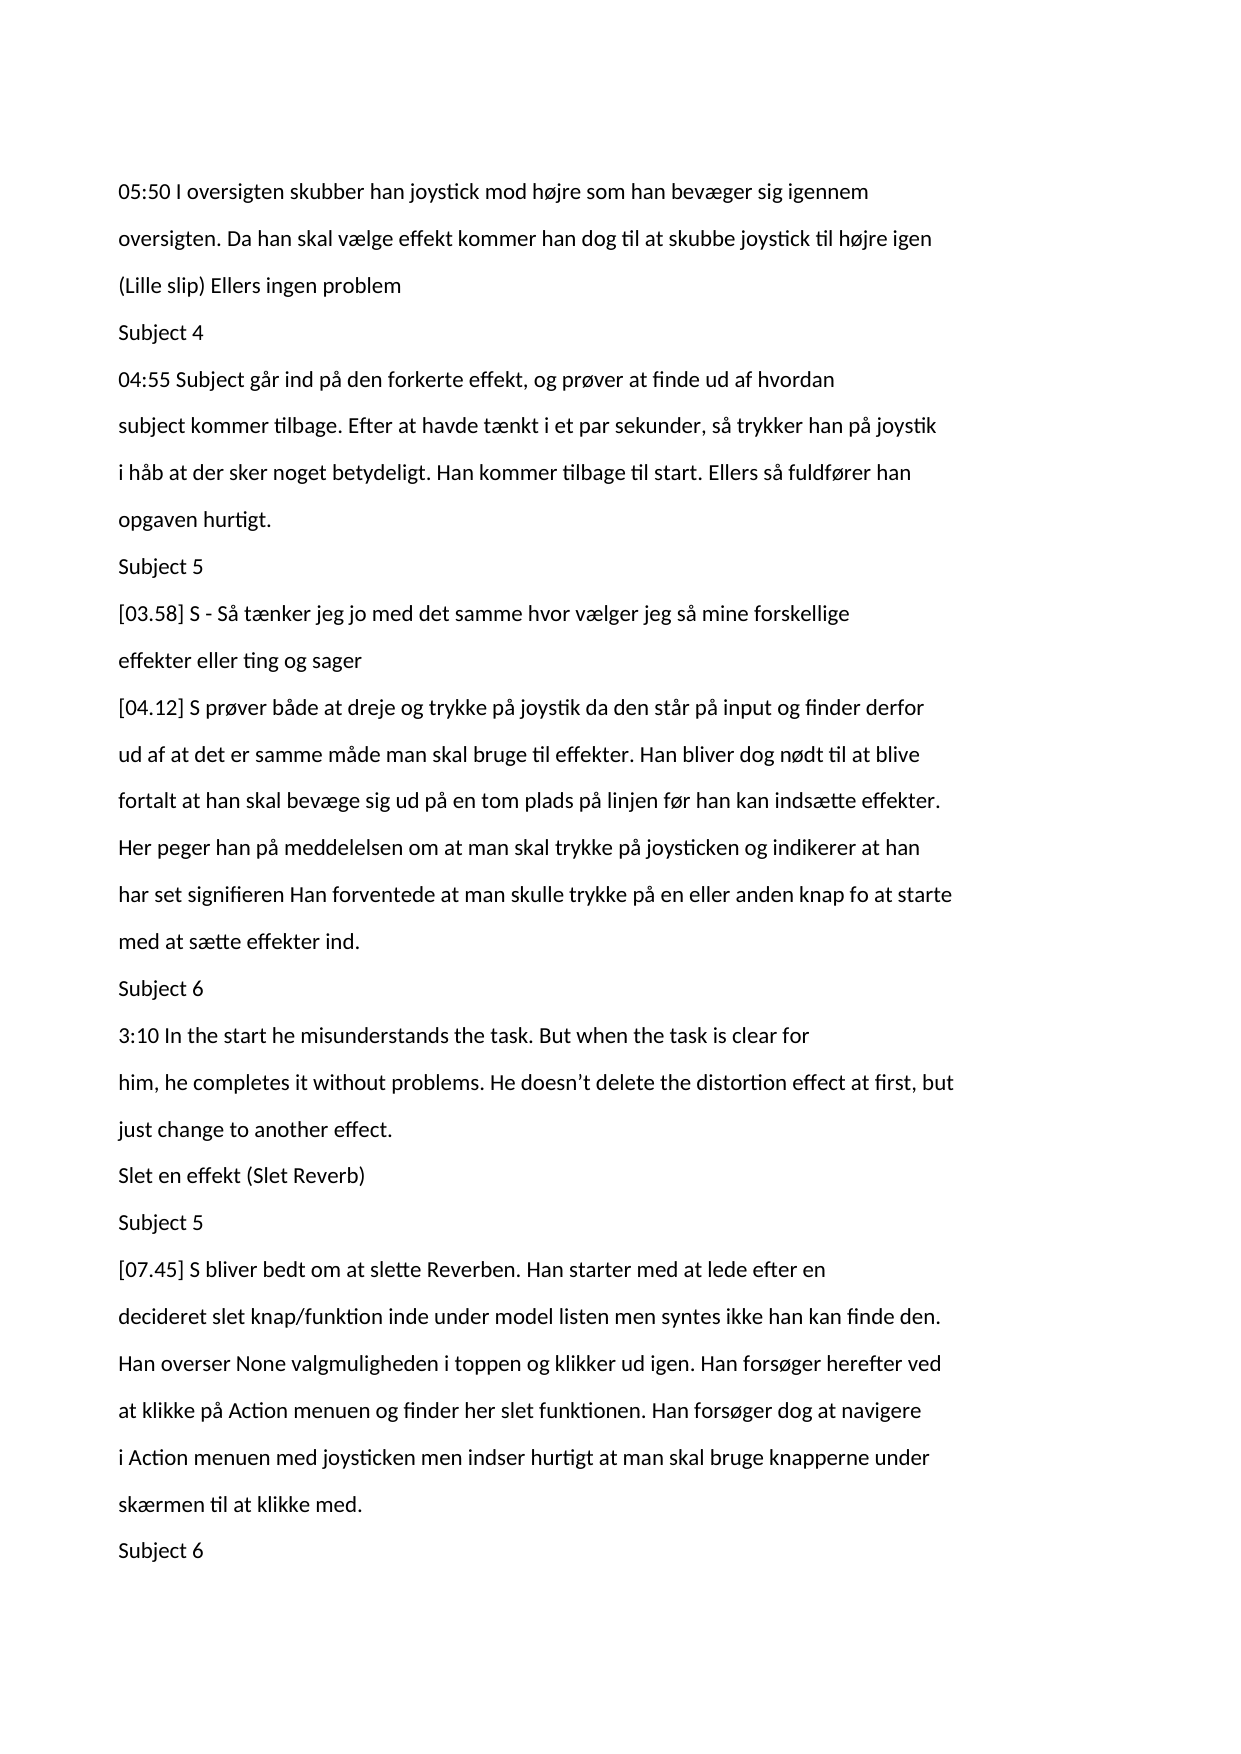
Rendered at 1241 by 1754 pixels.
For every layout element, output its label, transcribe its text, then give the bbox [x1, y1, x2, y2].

text fortalt at han skal bevæge sig ud på en tom plads på linjen før han kan indsætte effekter. [118, 787, 1122, 814]
text effekter eller ting og sager [118, 646, 1122, 674]
text [04.12] S prøver både at dreje og trykke på joystik da den står på input og finder derfor [118, 693, 1122, 721]
text [03.58] S - Så tænker jeg jo med det samme hvor vælger jeg så mine forskellige [118, 599, 1122, 627]
text Subject 4 [118, 318, 1122, 346]
text i Action menuen med joysticken men indser hurtigt at man skal bruge knapperne under [118, 1443, 1122, 1471]
text opgaven hurtigt. [118, 505, 1122, 533]
text (Lille slip) Ellers ingen problem [118, 271, 1122, 299]
text Her peger han på meddelelsen om at man skal trykke på joysticken og indikerer at han [118, 833, 1122, 861]
text subject kommer tilbage. Efter at havde tænkt i et par sekunder, så trykker han på joystik [118, 412, 1122, 439]
text ud af at det er samme måde man skal bruge til effekter. Han bliver dog nødt til at blive [118, 740, 1122, 768]
text med at sætte effekter ind. [118, 927, 1122, 955]
text [07.45] S bliver bedt om at slette Reverben. Han starter med at lede efter en [118, 1255, 1122, 1283]
text Subject 5 [118, 552, 1122, 580]
text Slet en effekt (Slet Reverb) [118, 1162, 1122, 1189]
text just change to another effect. [118, 1115, 1122, 1143]
text at klikke på Action menuen og finder her slet funktionen. Han forsøger dog at navigere [118, 1396, 1122, 1424]
text oversigten. Da han skal vælge effekt kommer han dog til at skubbe joystick til højre igen [118, 224, 1122, 252]
text Subject 5 [118, 1208, 1122, 1236]
text i håb at der sker noget betydeligt. Han kommer tilbage til start. Ellers så fuldfører han [118, 458, 1122, 486]
text har set signifieren Han forventede at man skulle trykke på en eller anden knap fo at starte [118, 880, 1122, 908]
text skærmen til at klikke med. [118, 1490, 1122, 1518]
text Subject 6 [118, 974, 1122, 1002]
text 05:50 I oversigten skubber han joystick mod højre som han bevæger sig igennem [118, 177, 1122, 205]
text him, he completes it without problems. He doesn’t delete the distortion effect at first, but [118, 1068, 1122, 1096]
text 3:10 In the start he misunderstands the task. But when the task is clear for [118, 1021, 1122, 1049]
text 04:55 Subject går ind på den forkerte effekt, og prøver at finde ud af hvordan [118, 365, 1122, 393]
text decideret slet knap/funktion inde under model listen men syntes ikke han kan finde den. [118, 1302, 1122, 1330]
text Han overser None valgmuligheden i toppen og klikker ud igen. Han forsøger herefter ved [118, 1349, 1122, 1377]
text Subject 6 [118, 1537, 1122, 1564]
